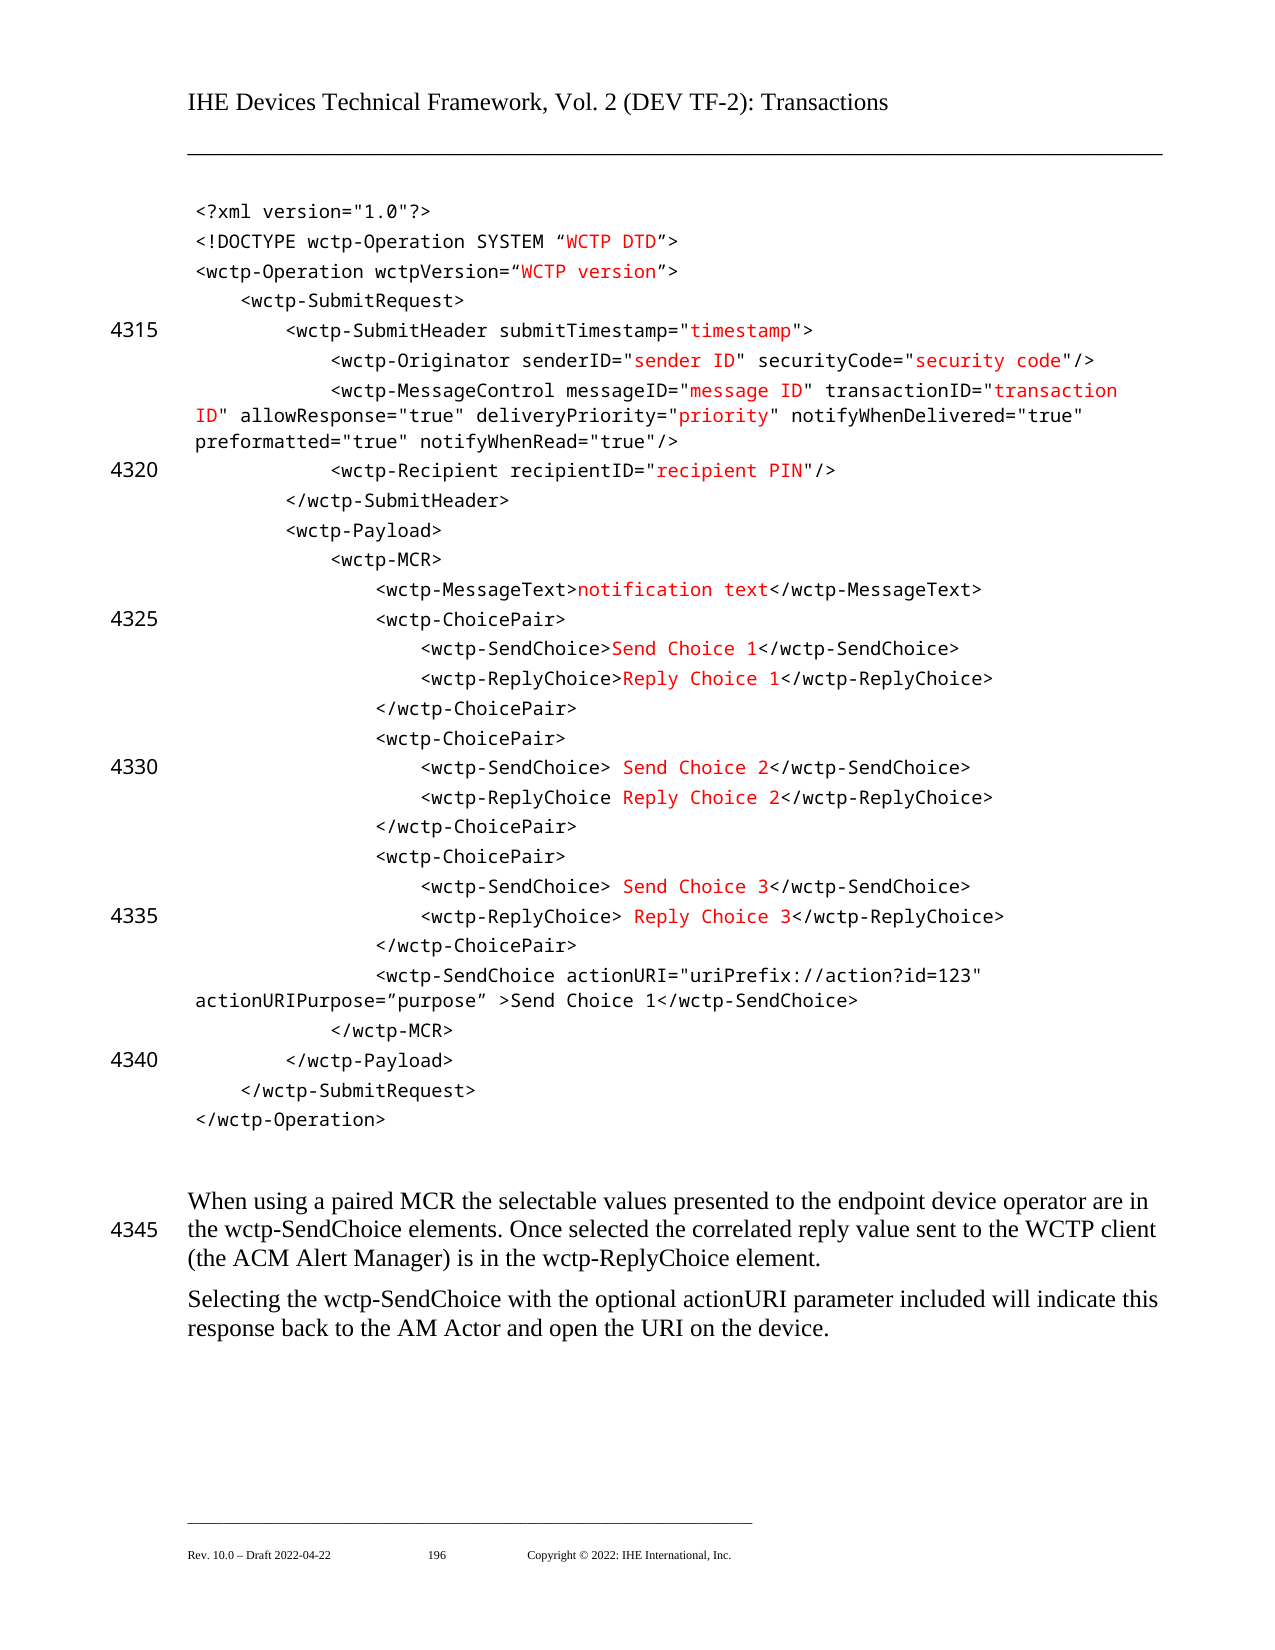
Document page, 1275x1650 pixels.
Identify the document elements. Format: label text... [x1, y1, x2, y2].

text <wctp-SendChoice actionURI="uriPrefix://action?id=123" actionURIPurpose=”purpose” >Send Choice 1</wctp-SendChoice> [195, 962, 1155, 1013]
text <wctp-ReplyChoice Reply Choice 2</wctp-ReplyChoice> [195, 784, 1155, 810]
text <wctp-Recipient recipientID="recipient PIN"/> [195, 458, 1155, 483]
text </wctp-SubmitRequest> [195, 1077, 1155, 1102]
text <wctp-SendChoice>Send Choice 1</wctp-SendChoice> [195, 636, 1155, 661]
text </wctp-ChoicePair> [195, 695, 1155, 721]
text </wctp-Payload> [195, 1047, 1155, 1073]
text <wctp-SubmitHeader submitTimestamp="timestamp"> [195, 317, 1155, 343]
text <?xml version="1.0"?> [195, 199, 1155, 224]
text </wctp-MCR> [195, 1017, 1155, 1043]
text <wctp-ChoicePair> [195, 606, 1155, 632]
text </wctp-Operation> [195, 1107, 1155, 1132]
text <wctp-Payload> [195, 517, 1155, 542]
text <wctp-ReplyChoice> Reply Choice 3</wctp-ReplyChoice> [195, 903, 1155, 928]
text <wctp-SubmitRequest> [195, 288, 1155, 313]
text Selecting the wctp-SendChoice with the optional actionURI parameter included will indicate this response back to the AM Actor and open the URI on the device. [187, 1284, 1162, 1342]
text <wctp-SendChoice> Send Choice 2</wctp-SendChoice> [195, 754, 1155, 780]
text <wctp-ChoicePair> [195, 843, 1155, 869]
text <wctp-SendChoice> Send Choice 3</wctp-SendChoice> [195, 873, 1155, 899]
text </wctp-ChoicePair> [195, 933, 1155, 958]
text <wctp-Originator senderID="sender ID" securityCode="security code"/> [195, 347, 1155, 373]
text <wctp-Operation wctpVersion=“WCTP version”> [195, 258, 1155, 284]
text </wctp-SubmitHeader> [195, 487, 1155, 513]
text <wctp-MCR> [195, 547, 1155, 572]
text <!DOCTYPE wctp-Operation SYSTEM “WCTP DTD”> [195, 228, 1155, 254]
text <wctp-ReplyChoice>Reply Choice 1</wctp-ReplyChoice> [195, 665, 1155, 691]
text </wctp-ChoicePair> [195, 814, 1155, 839]
text <wctp-MessageControl messageID="message ID" transactionID="transaction ID" allowResponse="true" deliveryPriority="priority" notifyWhenDelivered="true" preformatted="true" notifyWhenRead="true"/> [195, 377, 1155, 453]
text <wctp-MessageText>notification text</wctp-MessageText> [195, 576, 1155, 602]
text When using a paired MCR the selectable values presented to the endpoint device operator are in the wctp-SendChoice elements. Once selected the correlated reply value sent to the WCTP client (the ACM Alert Manager) is in the wctp-ReplyChoice element. [187, 1186, 1162, 1272]
text <wctp-ChoicePair> [195, 725, 1155, 750]
